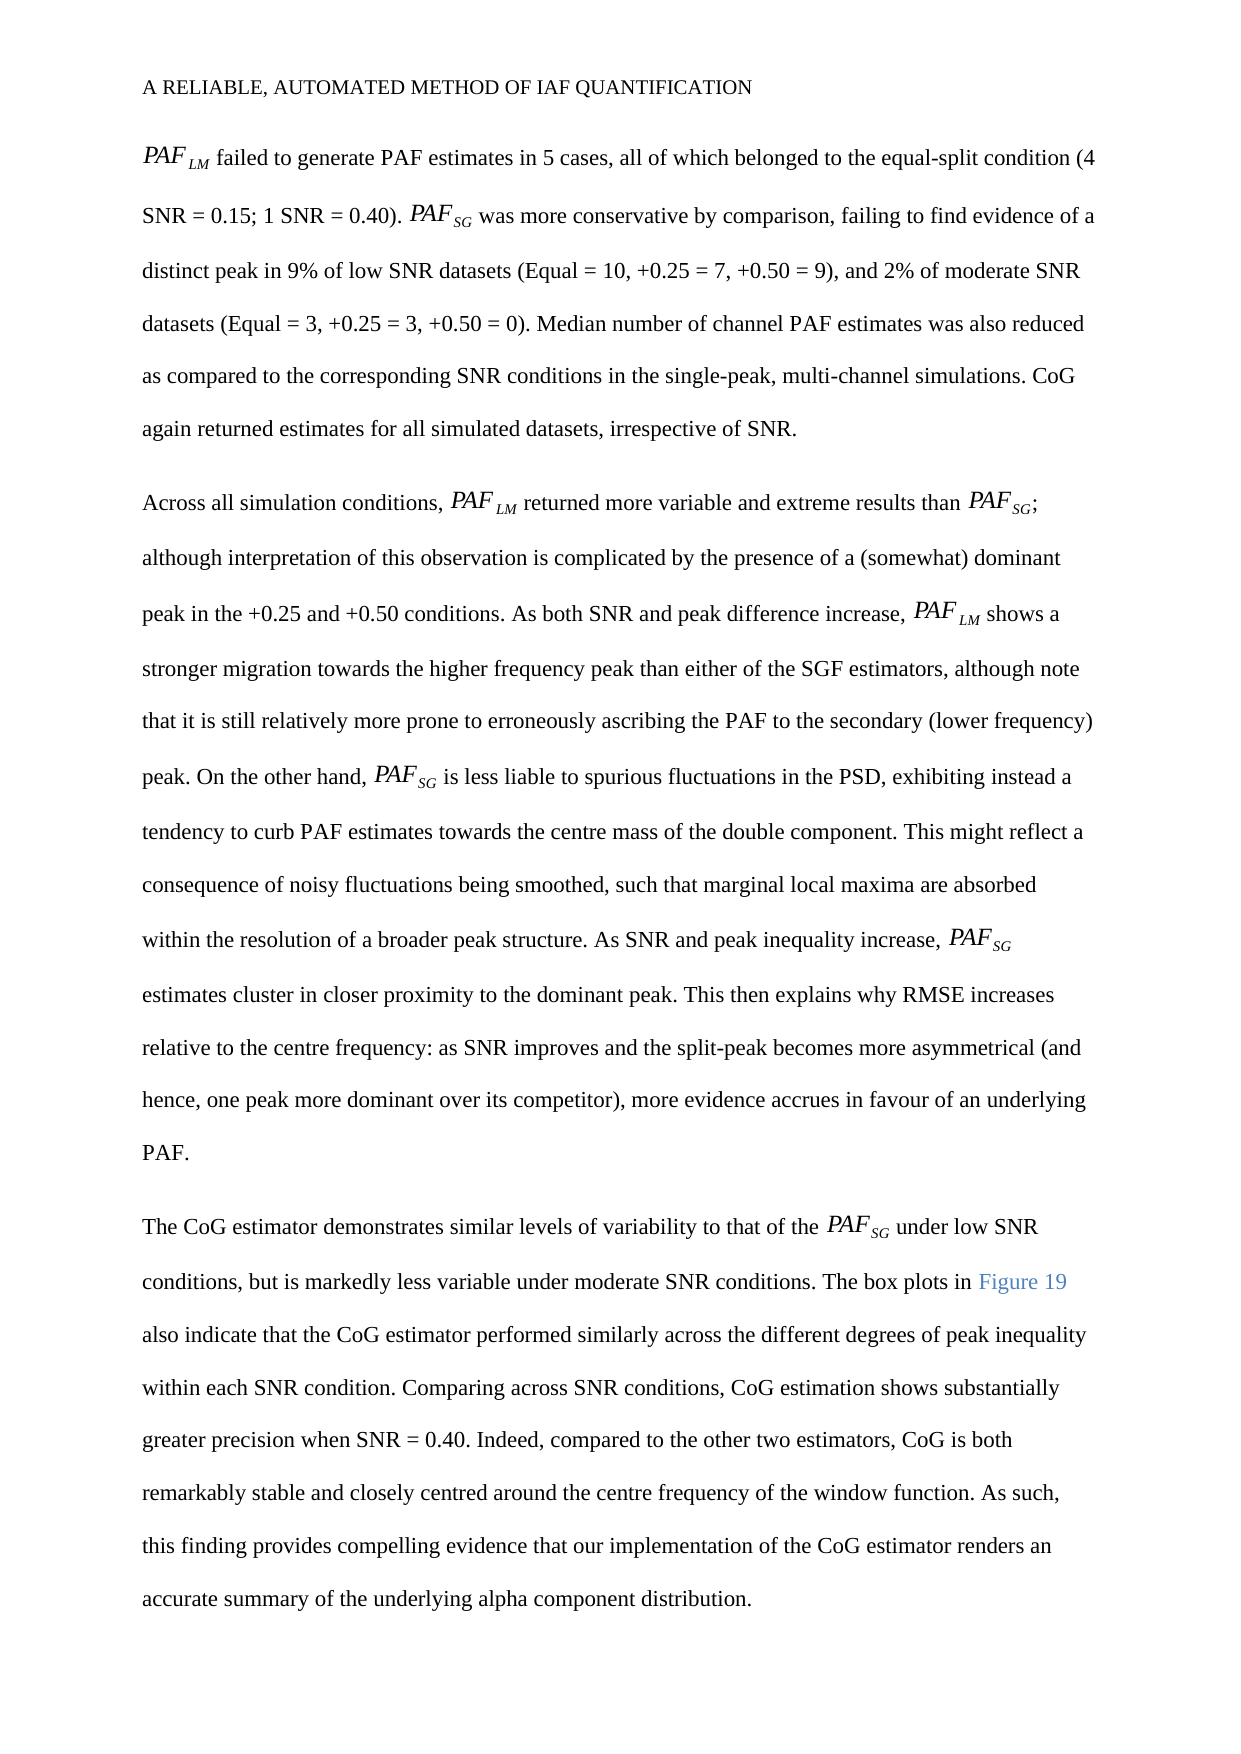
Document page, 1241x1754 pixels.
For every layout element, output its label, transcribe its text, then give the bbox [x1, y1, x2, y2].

text The CoG estimator demonstrates similar levels of variability to that of the under low SNR conditions, but is markedly less variable under moderate SNR conditions. The box plots in Figure 19 also indicate that the CoG estimator performed similarly across the different degrees of peak inequality within each SNR condition. Comparing across SNR conditions, CoG estimation shows substantially greater precision when SNR = 0.40. Indeed, compared to the other two estimators, CoG is both remarkably stable and closely centred around the centre frequency of the window function. As such, this finding provides compelling evidence that our implementation of the CoG estimator renders an accurate summary of the underlying alpha component distribution. [142, 1211, 1098, 1611]
text failed to generate PAF estimates in 5 cases, all of which belonged to the equal-split condition (4 SNR = 0.15; 1 SNR = 0.40). was more conservative by comparison, failing to find evidence of a distinct peak in 9% of low SNR datasets (Equal = 10, +0.25 = 7, +0.50 = 9), and 2% of moderate SNR datasets (Equal = 3, +0.25 = 3, +0.50 = 0). Median number of channel PAF estimates was also reduced as compared to the corresponding SNR conditions in the single-peak, multi-channel simulations. CoG again returned estimates for all simulated datasets, irrespective of SNR. [142, 142, 1098, 442]
text Across all simulation conditions, returned more variable and extreme results than ; although interpretation of this observation is complicated by the presence of a (somewhat) dominant peak in the +0.25 and +0.50 conditions. As both SNR and peak difference increase, shows a stronger migration towards the higher frequency peak than either of the SGF estimators, although note that it is still relatively more prone to erroneously ascribing the PAF to the secondary (lower frequency) peak. On the other hand, is less liable to spurious fluctuations in the PSD, exhibiting instead a tendency to curb PAF estimates towards the centre mass of the double component. This might reflect a consequence of noisy fluctuations being smoothed, such that marginal local maxima are absorbed within the resolution of a broader peak structure. As SNR and peak inequality increase, estimates cluster in closer proximity to the dominant peak. This then explains why RMSE increases relative to the centre frequency: as SNR improves and the split-peak becomes more asymmetrical (and hence, one peak more dominant over its competitor), more evidence accrues in favour of an underlying PAF. [142, 487, 1098, 1166]
